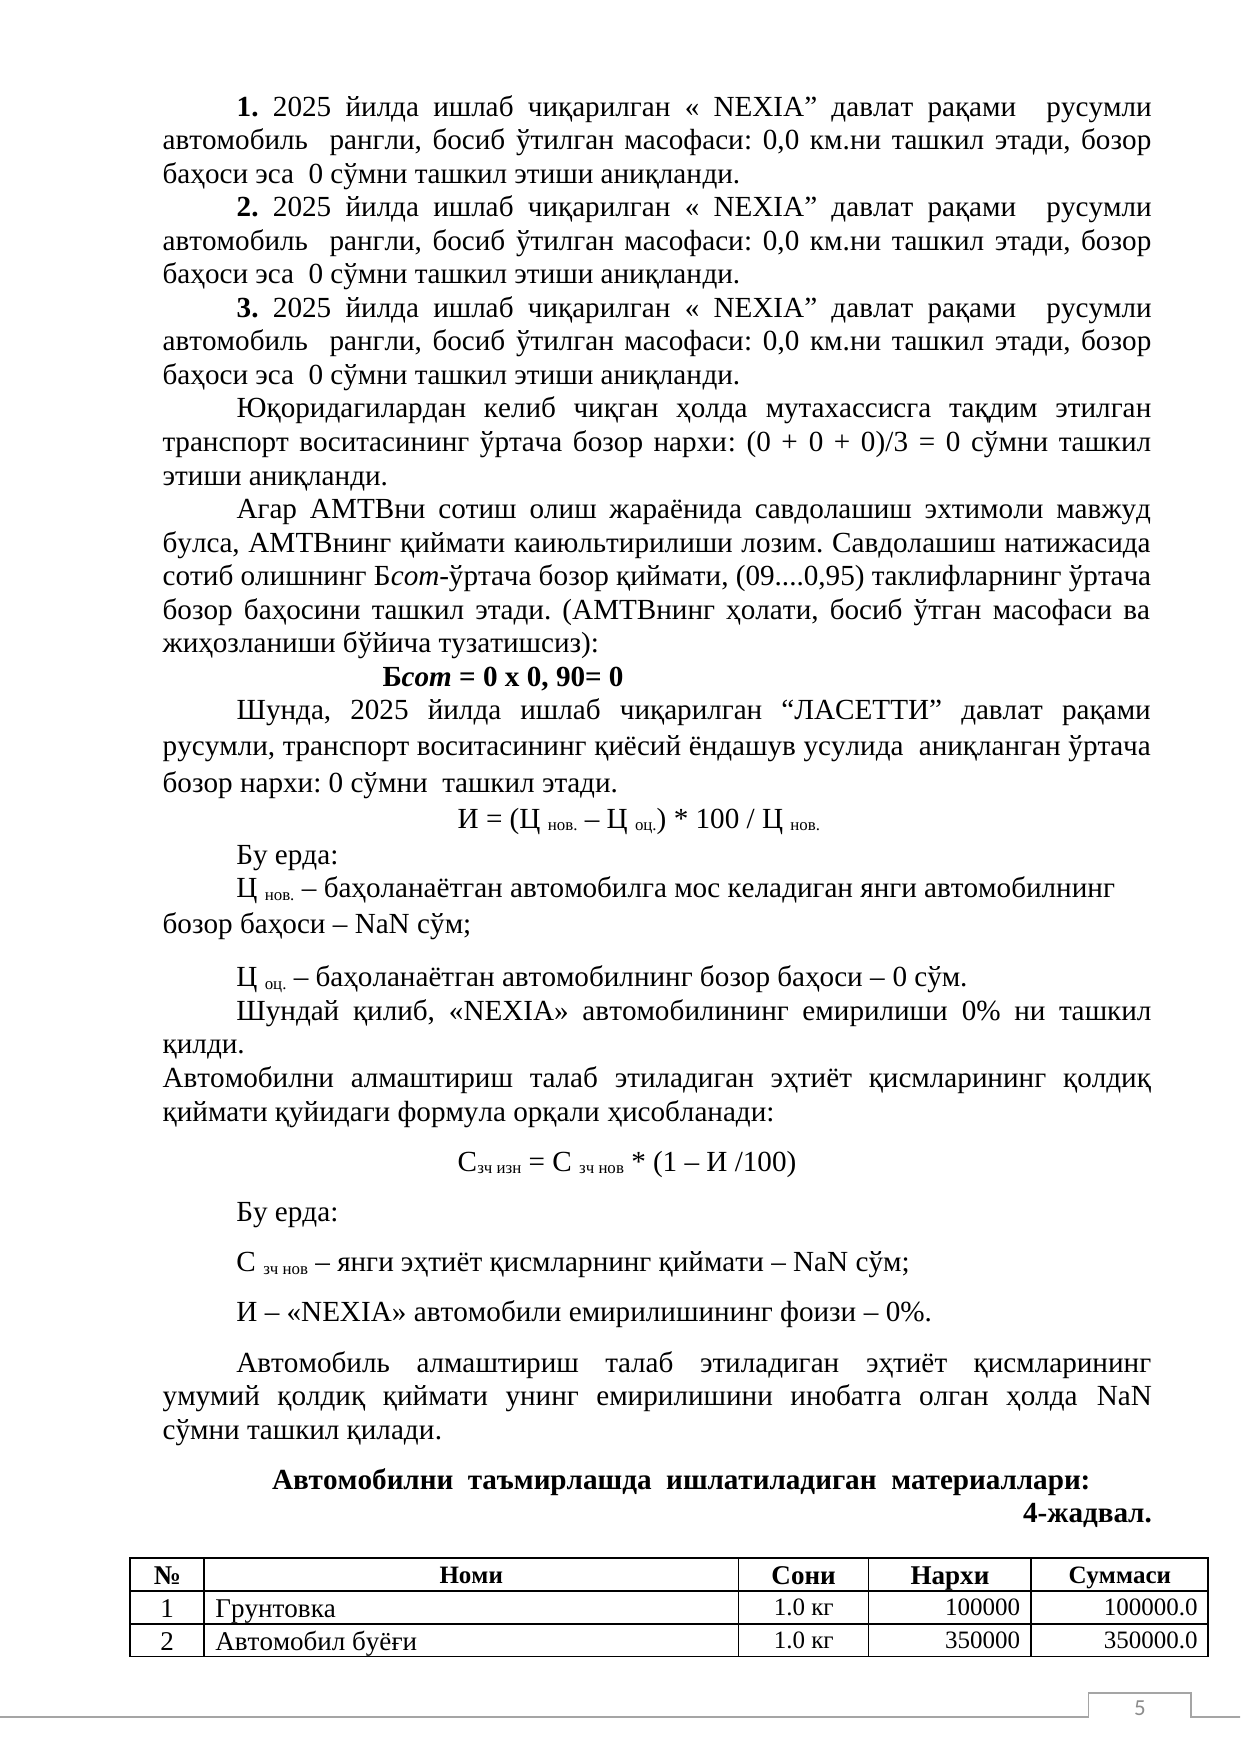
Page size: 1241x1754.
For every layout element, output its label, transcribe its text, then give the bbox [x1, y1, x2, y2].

table_cell 100000.0 [1032, 1592, 1207, 1623]
text С зч нов – янги эҳтиёт қисмларнинг қиймати – NaN сўм; [200, 1244, 1152, 1278]
text Бсот = 0 х 0, 90= 0 [162, 659, 1152, 692]
text Ц нов. – баҳоланаётган автомобилга мос келадиган янги автомобилнинг бозор баҳоси – NaN сўм; [162, 871, 1152, 940]
table_cell 1.0 кг [739, 1592, 868, 1623]
text И = (Ц нов. – Ц оц.) * 100 / Ц нов. [384, 801, 1152, 834]
text Бу ерда: [162, 1194, 1152, 1228]
text 1. 2025 йилда ишлаб чиқарилган « NEXIA” давлат рақами русумли автомобиль рангли, босиб ўтилган масофаси: 0,0 км.ни ташкил этади, бозор баҳоси эса 0 сўмни ташкил этиши аниқланди. [162, 89, 1152, 189]
text Агар АМТВни сотиш олиш жараёнида савдолашиш эхтимоли мавжуд булса, АМТВнинг қиймати каиюльтирилиши лозим. Савдолашиш натижасида сотиб олишнинг Бсот-ўртача бозор қиймати, (09....0,95) таклифларнинг ўртача бозор баҳосини ташкил этади. (АМТВнинг ҳолати, босиб ўтган масофаси ва жиҳозланиши бўйича тузатишсиз): [162, 491, 1152, 659]
table_header Номи [205, 1559, 738, 1590]
text 4-жадвал. [162, 1496, 1152, 1529]
text Автомобилни таъмирлашда ишлатиладиган материаллари: [162, 1462, 1152, 1496]
text Сзч изн = С зч нов * (1 – И /100) [421, 1144, 1152, 1177]
text Шундай қилиб, «NEXIA» автомобилининг емирилиши 0% ни ташкил қилди. [162, 993, 1152, 1060]
text 2. 2025 йилда ишлаб чиқарилган « NEXIA” давлат рақами русумли автомобиль рангли, босиб ўтилган масофаси: 0,0 км.ни ташкил этади, бозор баҳоси эса 0 сўмни ташкил этиши аниқланди. [162, 189, 1152, 290]
table_header № [131, 1559, 203, 1590]
table_cell 2 [131, 1625, 203, 1656]
text Автомобилни алмаштириш талаб этиладиган эҳтиёт қисмларининг қолдиқ қиймати қуйидаги формула орқали ҳисобланади: [162, 1060, 1152, 1127]
table_cell 350000 [869, 1625, 1030, 1656]
text 3. 2025 йилда ишлаб чиқарилган « NEXIA” давлат рақами русумли автомобиль рангли, босиб ўтилган масофаси: 0,0 км.ни ташкил этади, бозор баҳоси эса 0 сўмни ташкил этиши аниқланди. [162, 290, 1152, 391]
table_cell 1.0 кг [739, 1625, 868, 1656]
text Шунда, 2025 йилда ишлаб чиқарилган “ЛАСЕТТИ” давлат рақами русумли, транспорт воситасининг қиёсий ёндашув усулида аниқланган ўртача бозор нархи: 0 сўмни ташкил этади. [162, 692, 1152, 798]
table_cell 350000.0 [1032, 1625, 1207, 1656]
table_cell Автомобил буёғи [205, 1625, 738, 1656]
table_header Нархи [869, 1559, 1030, 1590]
table_cell Грунтовка [205, 1592, 738, 1623]
text И – «NEXIA» автомобили емирилишининг фоизи – 0%. [200, 1294, 1152, 1328]
table_header Сони [739, 1559, 868, 1590]
text Юқоридагилардан келиб чиқган ҳолда мутахассисга тақдим этилган транспорт воситасининг ўртача бозор нархи: (0 + 0 + 0)/3 = 0 сўмни ташкил этиши аниқланди. [162, 391, 1152, 491]
table_cell 100000 [869, 1592, 1030, 1623]
text Бу ерда: [162, 837, 1152, 871]
table_header Суммаси [1032, 1559, 1207, 1590]
text Автомобиль алмаштириш талаб этиладиган эҳтиёт қисмларининг умумий қолдиқ қиймати унинг емирилишини инобатга олган ҳолда NaN сўмни ташкил қилади. [162, 1345, 1152, 1445]
text Ц оц. – баҳоланаётган автомобилнинг бозор баҳоси – 0 сўм. [162, 959, 1152, 993]
table_cell 1 [131, 1592, 203, 1623]
